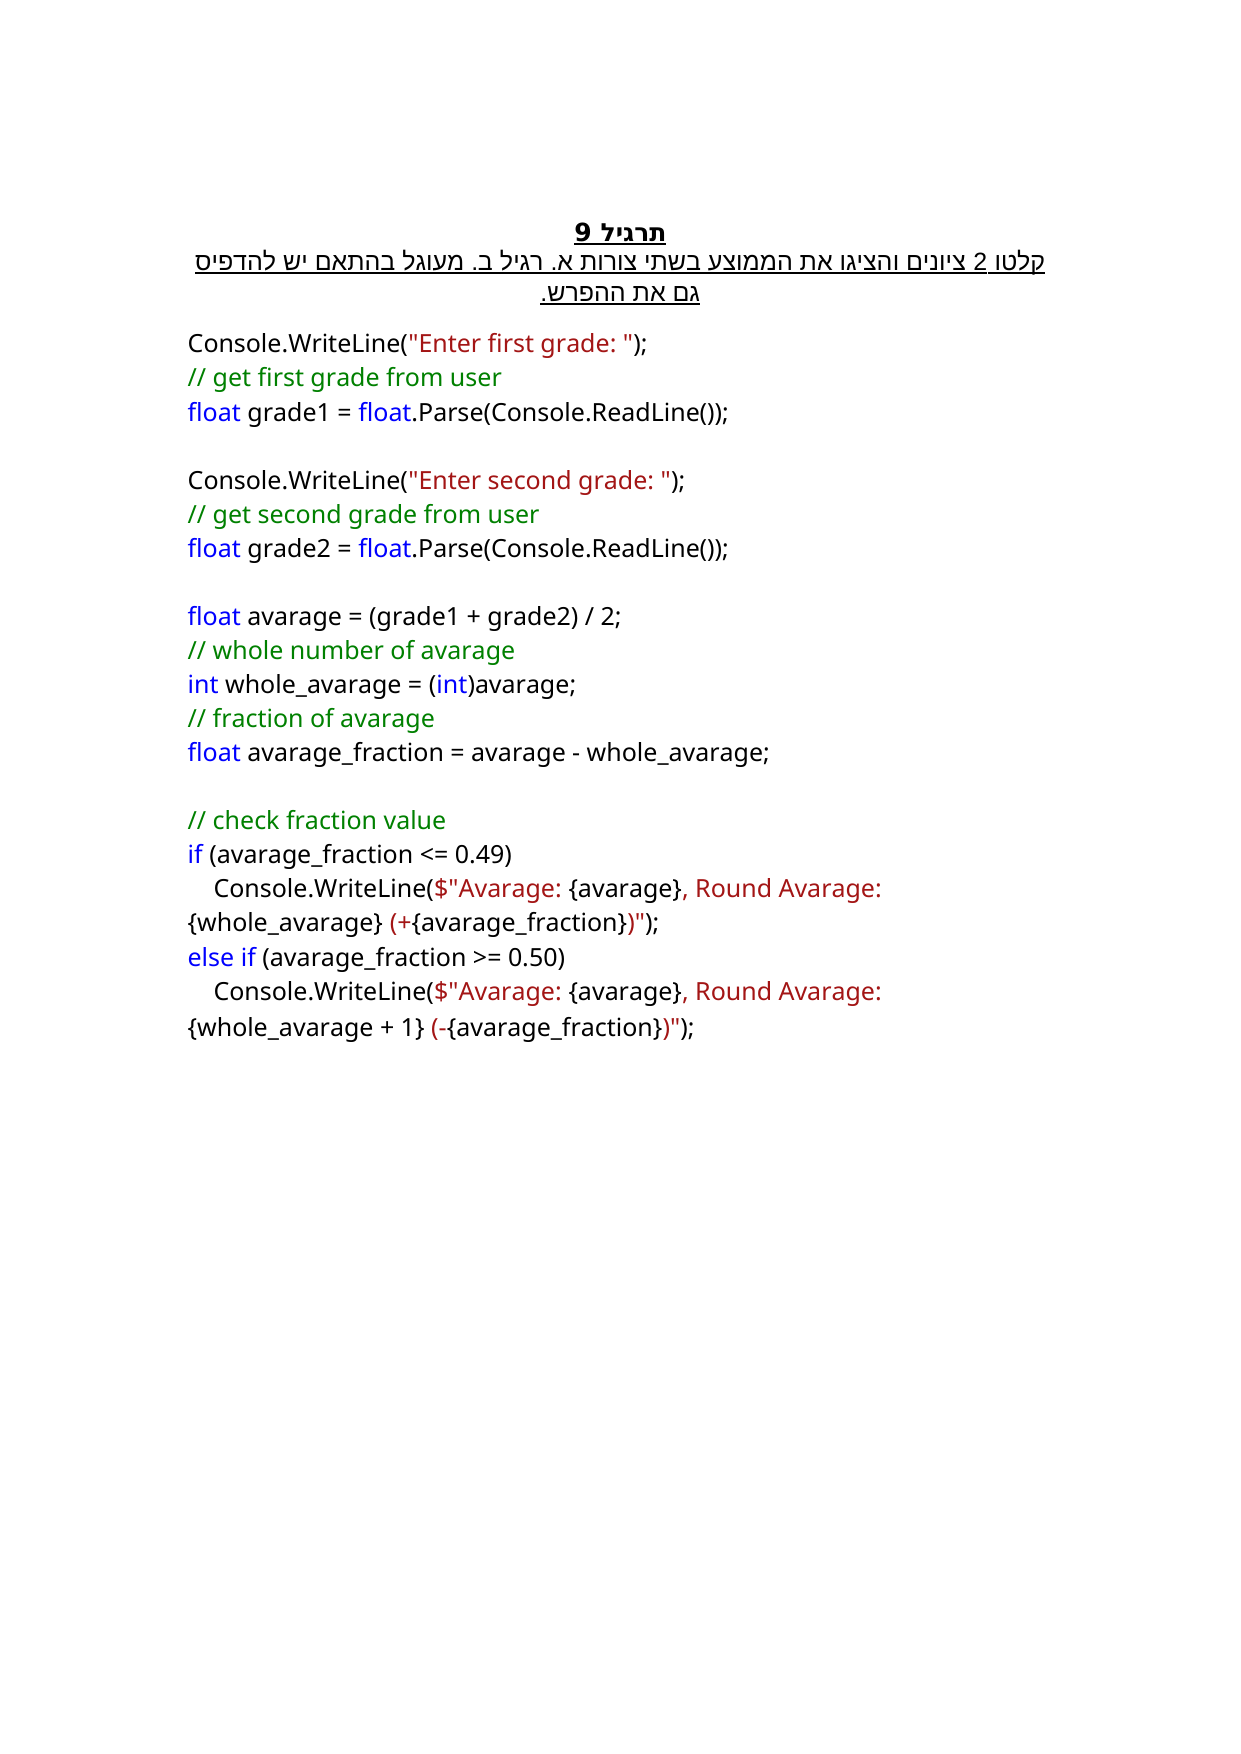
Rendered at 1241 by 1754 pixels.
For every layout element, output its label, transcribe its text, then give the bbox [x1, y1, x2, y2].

text Console.WriteLine("Enter second grade: "); [187, 462, 1053, 496]
text if (avarage_fraction <= 0.49) [187, 837, 1053, 871]
text Console.WriteLine("Enter first grade: "); [187, 326, 1053, 360]
text תרגיל 9 [187, 218, 1053, 247]
text // fraction of avarage [187, 701, 1053, 735]
text int whole_avarage = (int)avarage; [187, 667, 1053, 701]
text // get first grade from user [187, 360, 1053, 394]
text // get second grade from user [187, 496, 1053, 530]
text Console.WriteLine($"Avarage: {avarage}, Round Avarage: {whole_avarage} (+{avarage_fraction})"); [187, 871, 1053, 939]
text // whole number of avarage [187, 633, 1053, 667]
text Console.WriteLine($"Avarage: {avarage}, Round Avarage: {whole_avarage + 1} (-{avarage_fraction})"); [187, 973, 1053, 1044]
text קלטו 2 ציונים והציגו את הממוצע בשתי צורות א. רגיל ב. מעוגל בהתאם יש להדפיס גם את ההפרש. [187, 247, 1053, 307]
text float avarage = (grade1 + grade2) / 2; [187, 598, 1053, 633]
text float grade1 = float.Parse(Console.ReadLine()); [187, 394, 1053, 428]
text float avarage_fraction = avarage - whole_avarage; [187, 735, 1053, 769]
text // check fraction value [187, 803, 1053, 837]
text else if (avarage_fraction >= 0.50) [187, 939, 1053, 973]
text float grade2 = float.Parse(Console.ReadLine()); [187, 530, 1053, 564]
